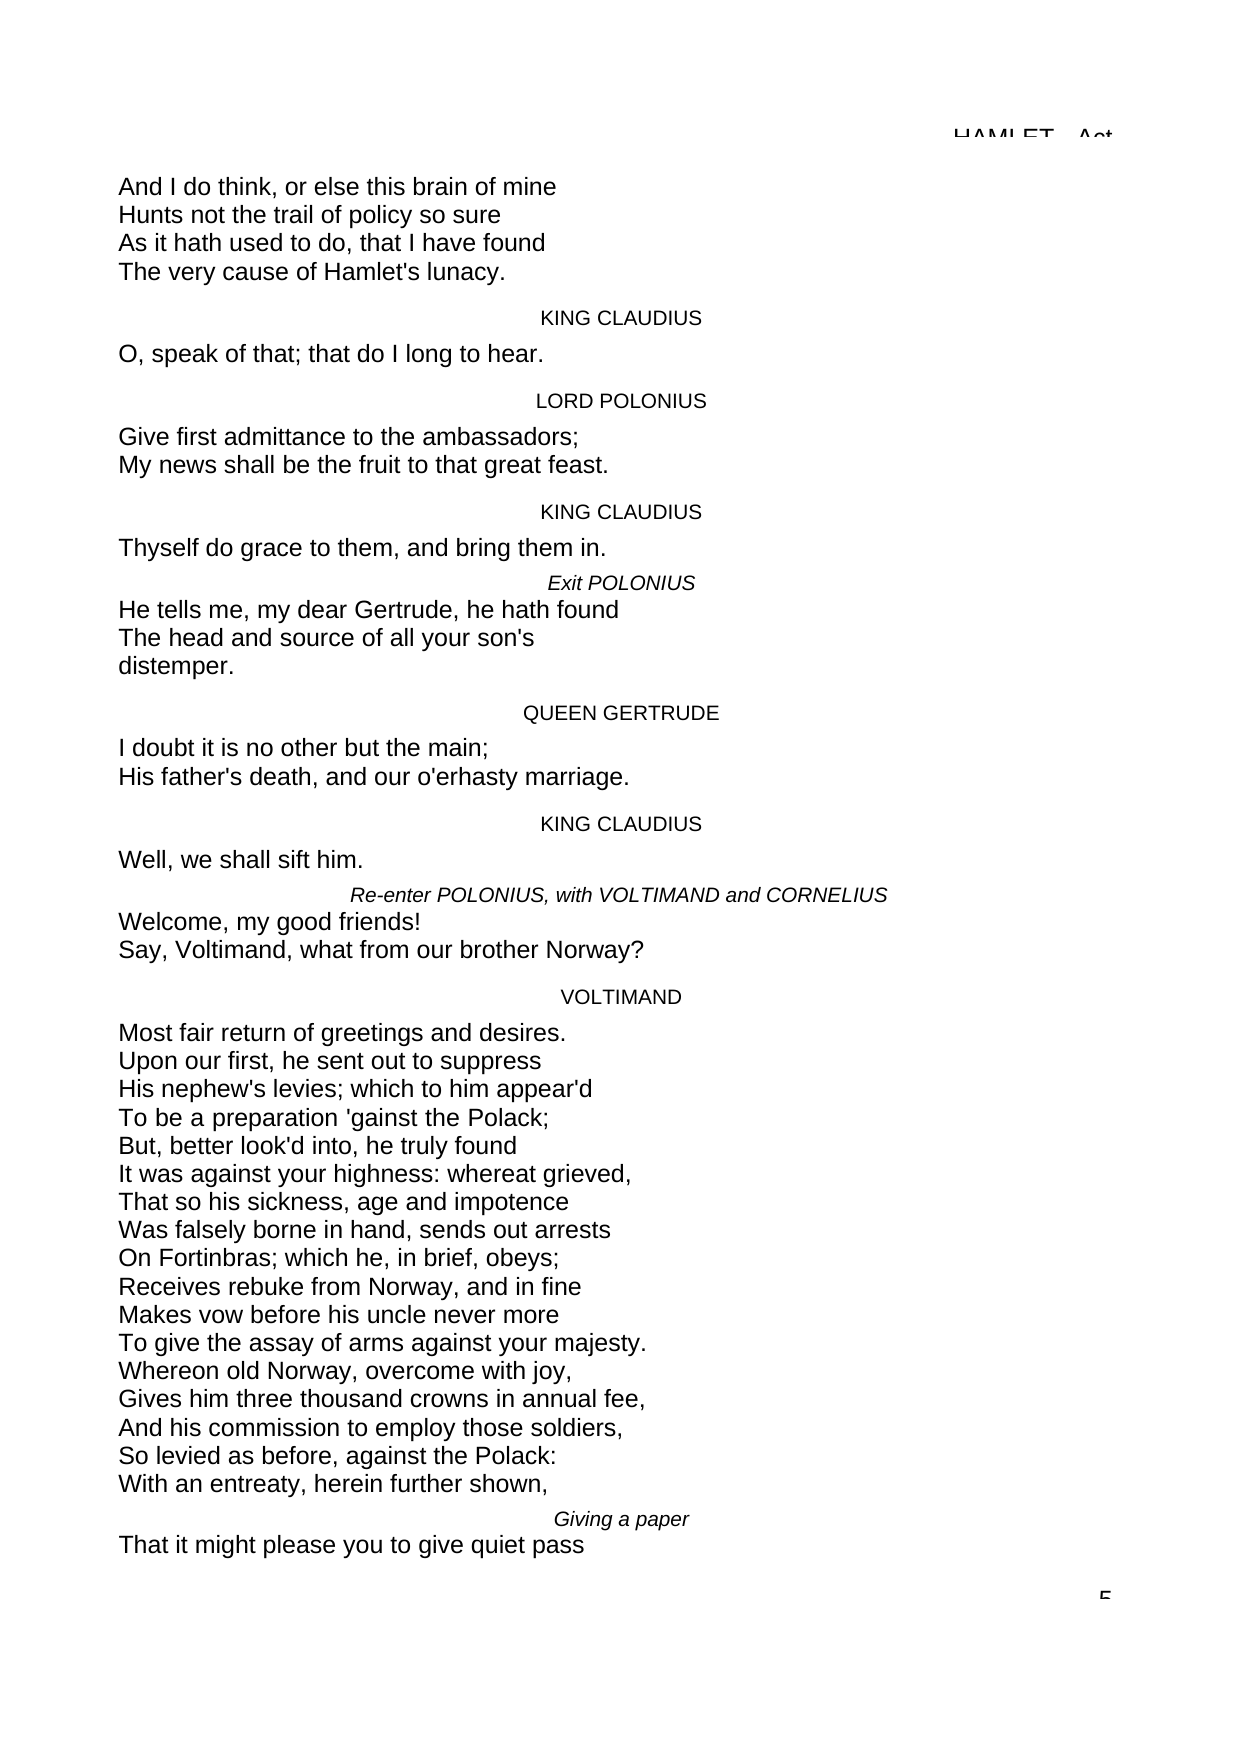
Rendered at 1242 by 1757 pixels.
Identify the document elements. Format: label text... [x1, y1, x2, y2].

text Say, Voltimand, what from our brother Norway? [118, 936, 1135, 964]
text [108, 1531, 595, 1559]
text Thyself do grace to them, and bring them in. [118, 533, 1135, 562]
text Was falsely borne in hand, sends out arrests On Fortinbras; which he, in brief, obeys; Receives rebuke from Norway, and in fine Makes vow before his uncle never more [118, 1216, 613, 1329]
text Most fair return of greetings and desires. Upon our first, he sent out to suppress [118, 1018, 569, 1075]
text I doubt it is no other but the main; [118, 734, 1135, 763]
text It was against your highness: whereat grieved, That so his sickness, age and impotence [118, 1159, 634, 1216]
text His father's death, and our o'erhasty marriage. [118, 763, 1135, 791]
text Exit POLONIUS [116, 572, 1126, 596]
text Welcome, my good friends! [118, 908, 1135, 936]
text KING CLAUDIUS [116, 812, 1126, 836]
text O, speak of that; that do I long to hear. [118, 339, 1135, 368]
text Re-enter POLONIUS, with VOLTIMAND and CORNELIUS [170, 884, 1067, 908]
text Well, we shall sift him. [118, 845, 1135, 874]
text KING CLAUDIUS [116, 306, 1126, 330]
text As it hath used to do, that I have found The very cause of Hamlet's lunacy. [118, 229, 548, 285]
text Gives him three thousand crowns in annual fee, And his commission to employ those soldiers, So levied as before, against the Polack: [118, 1385, 648, 1469]
text Giving a paper [116, 1507, 1126, 1531]
text LORD POLONIUS [116, 389, 1126, 413]
text QUEEN GERTRUDE [116, 701, 1126, 725]
text He tells me, my dear Gertrude, he hath found The head and source of all your son's distemper. [118, 596, 658, 680]
text And I do think, or else this brain of mine Hunts not the trail of policy so sure [118, 172, 559, 229]
text With an entreaty, herein further shown, [118, 1469, 1135, 1498]
text KING CLAUDIUS [116, 500, 1126, 524]
text To give the assay of arms against your majesty. Whereon old Norway, overcome with joy, [118, 1329, 650, 1385]
text Give first admittance to the ambassadors; My news shall be the fruit to that great feast. [118, 422, 609, 479]
text His nephew's levies; which to him appear'd To be a preparation 'gainst the Polack; But, better look'd into, he truly found [118, 1075, 593, 1159]
text VOLTIMAND [116, 985, 1126, 1009]
